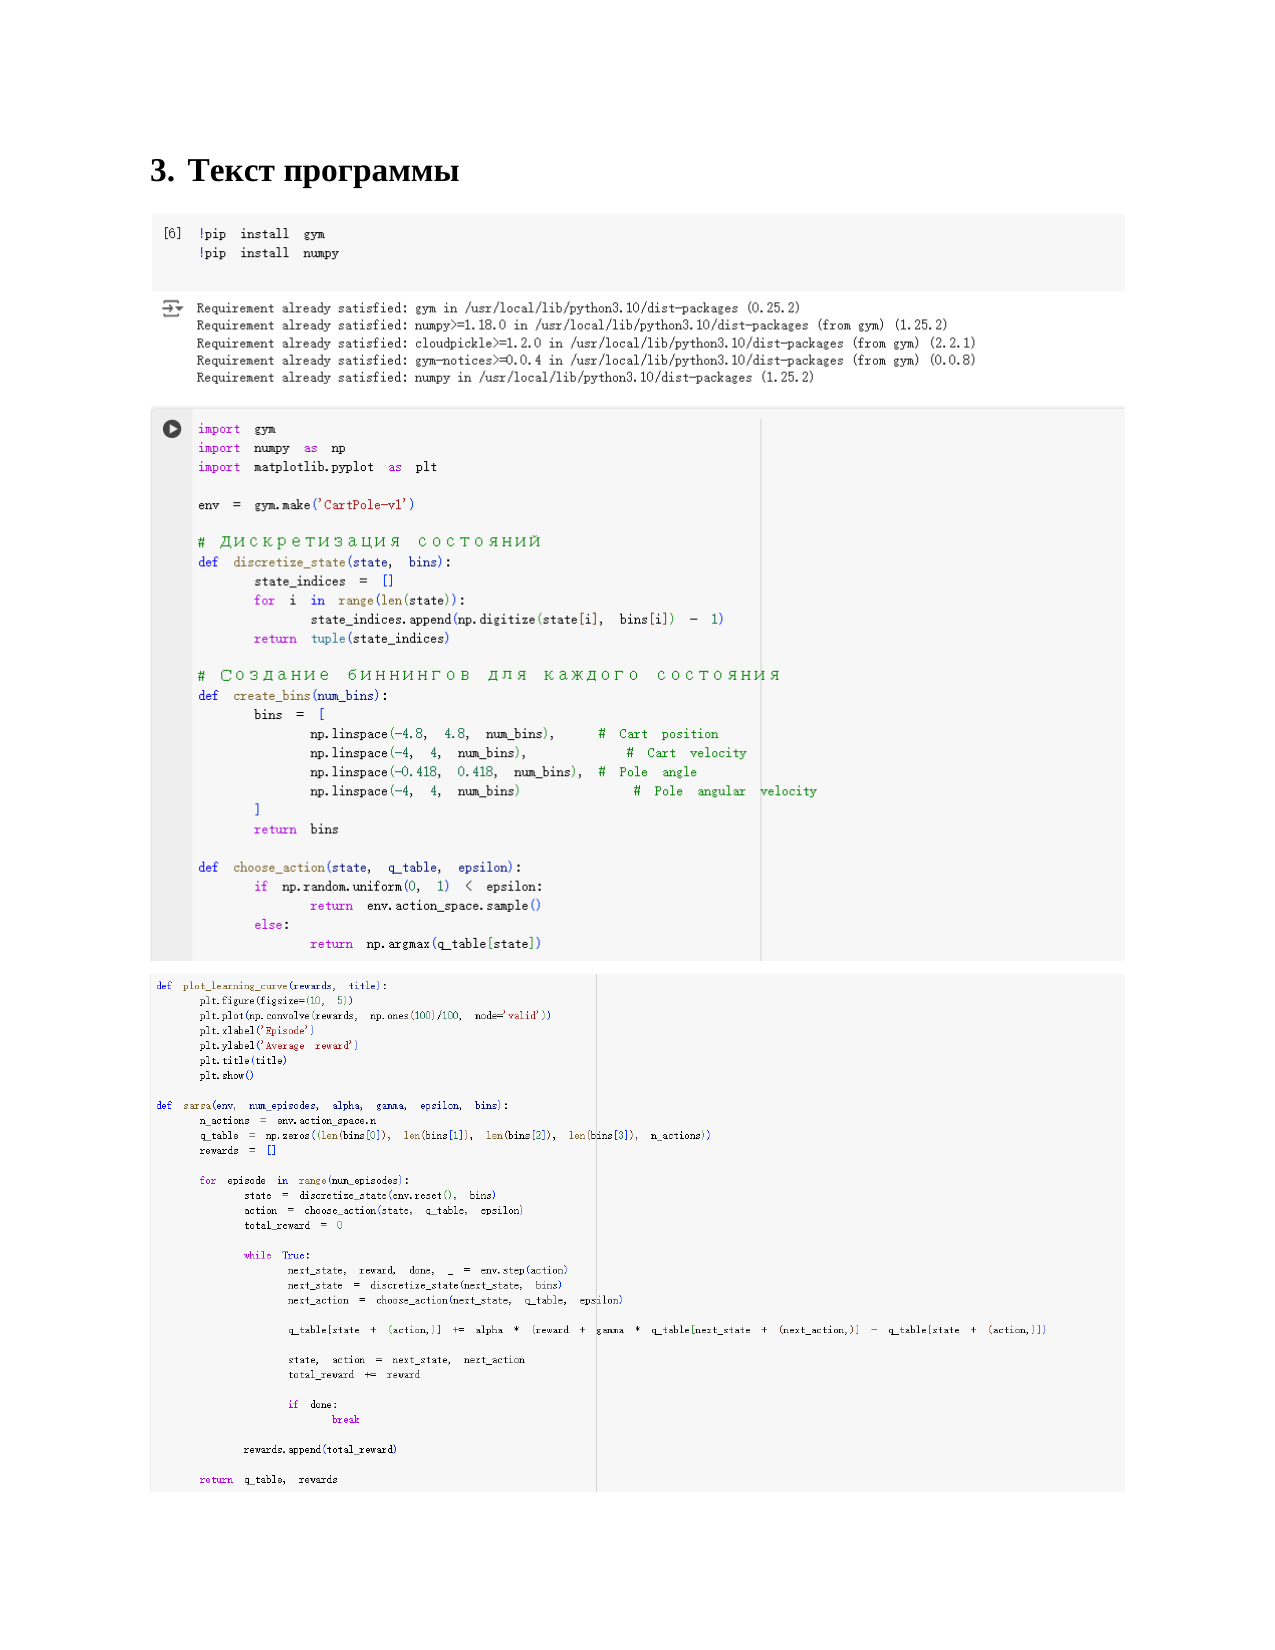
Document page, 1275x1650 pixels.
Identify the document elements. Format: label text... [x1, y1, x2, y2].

picture [150, 207, 1125, 961]
picture [150, 974, 1125, 1492]
list Текст программы [150, 150, 1125, 188]
